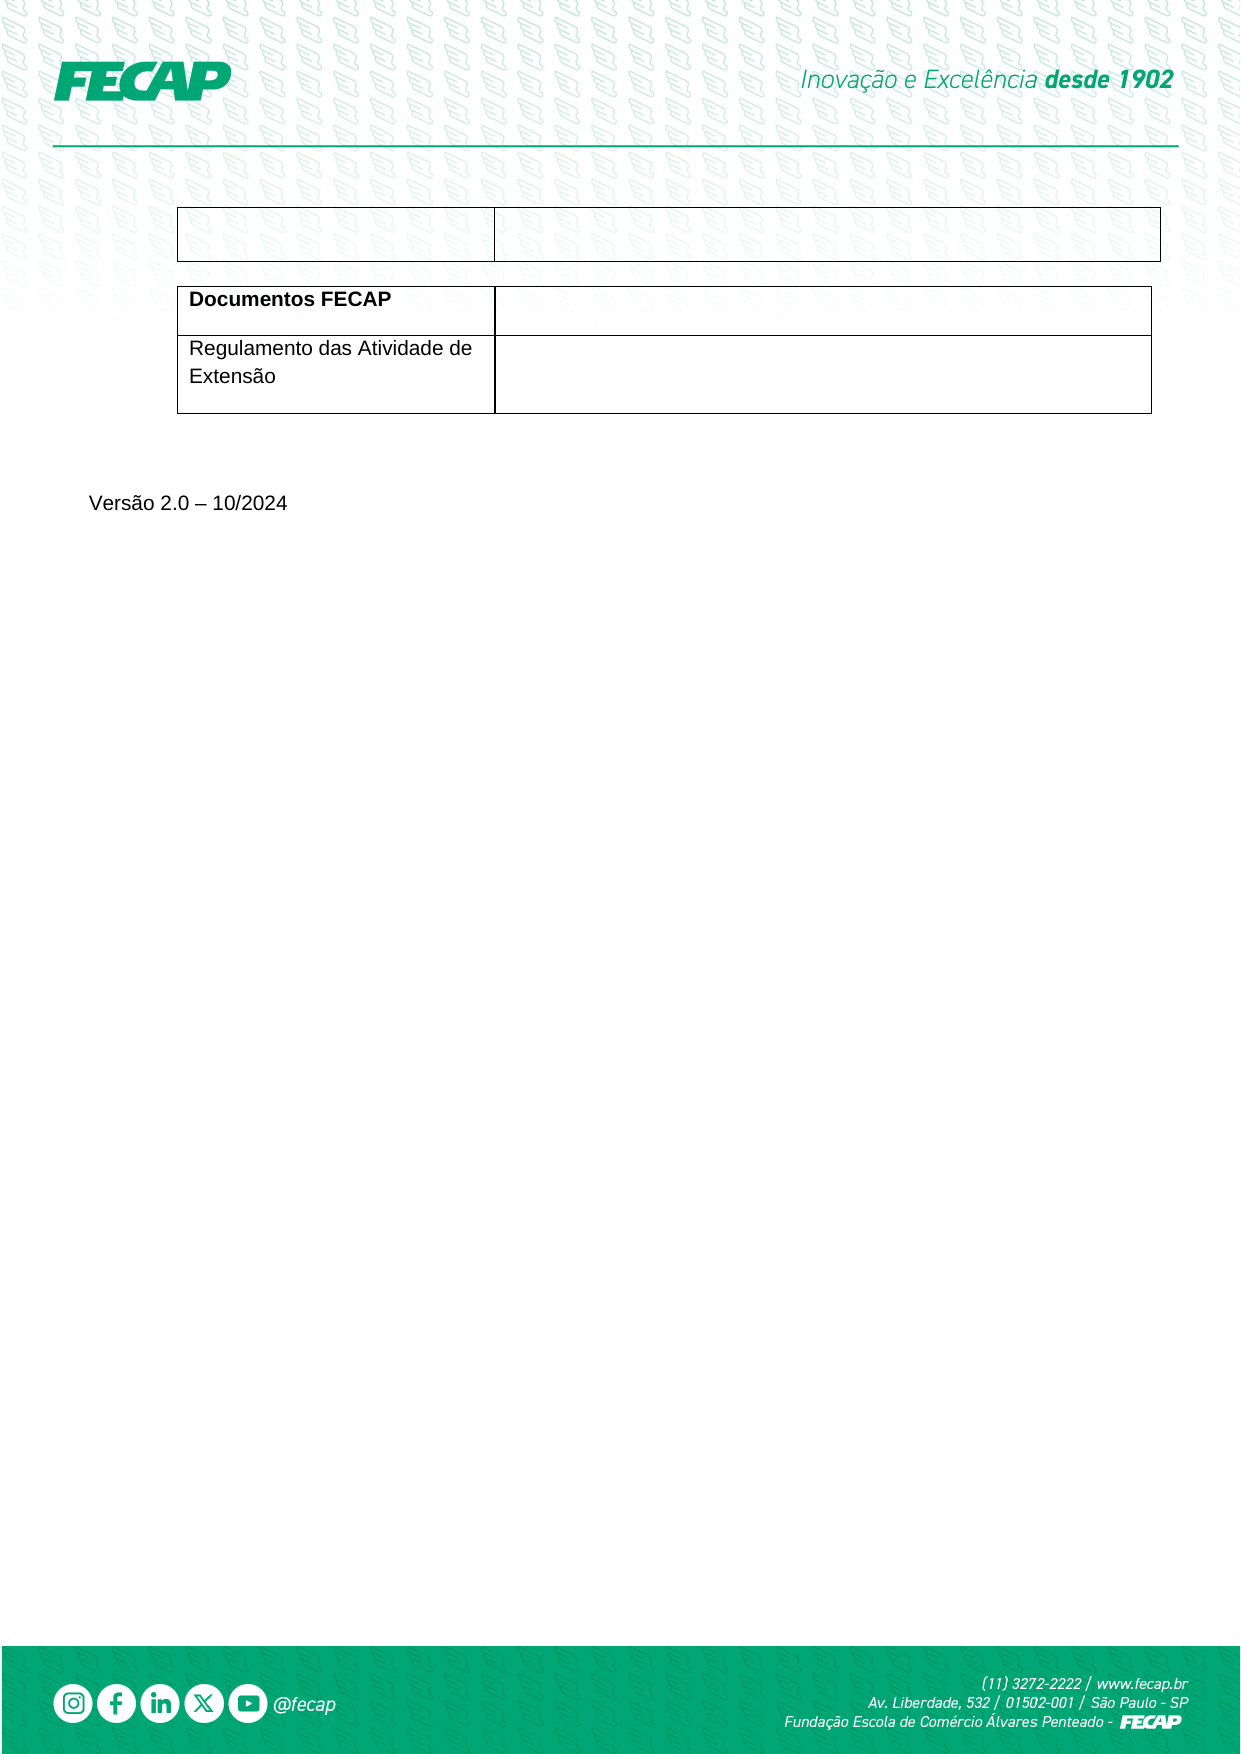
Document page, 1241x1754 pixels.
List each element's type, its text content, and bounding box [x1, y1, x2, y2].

picture [1, 0, 1241, 1754]
table_header [496, 287, 1151, 335]
text Versão 2.0 – 10/2024 [88, 490, 1137, 514]
table_cell [496, 336, 1151, 412]
table_header Links: [495, 208, 1160, 261]
table_header Fontes: [178, 208, 494, 261]
table_cell Regulamento das Atividade de Extensão [178, 336, 494, 412]
table_header Documentos FECAP [178, 287, 494, 335]
